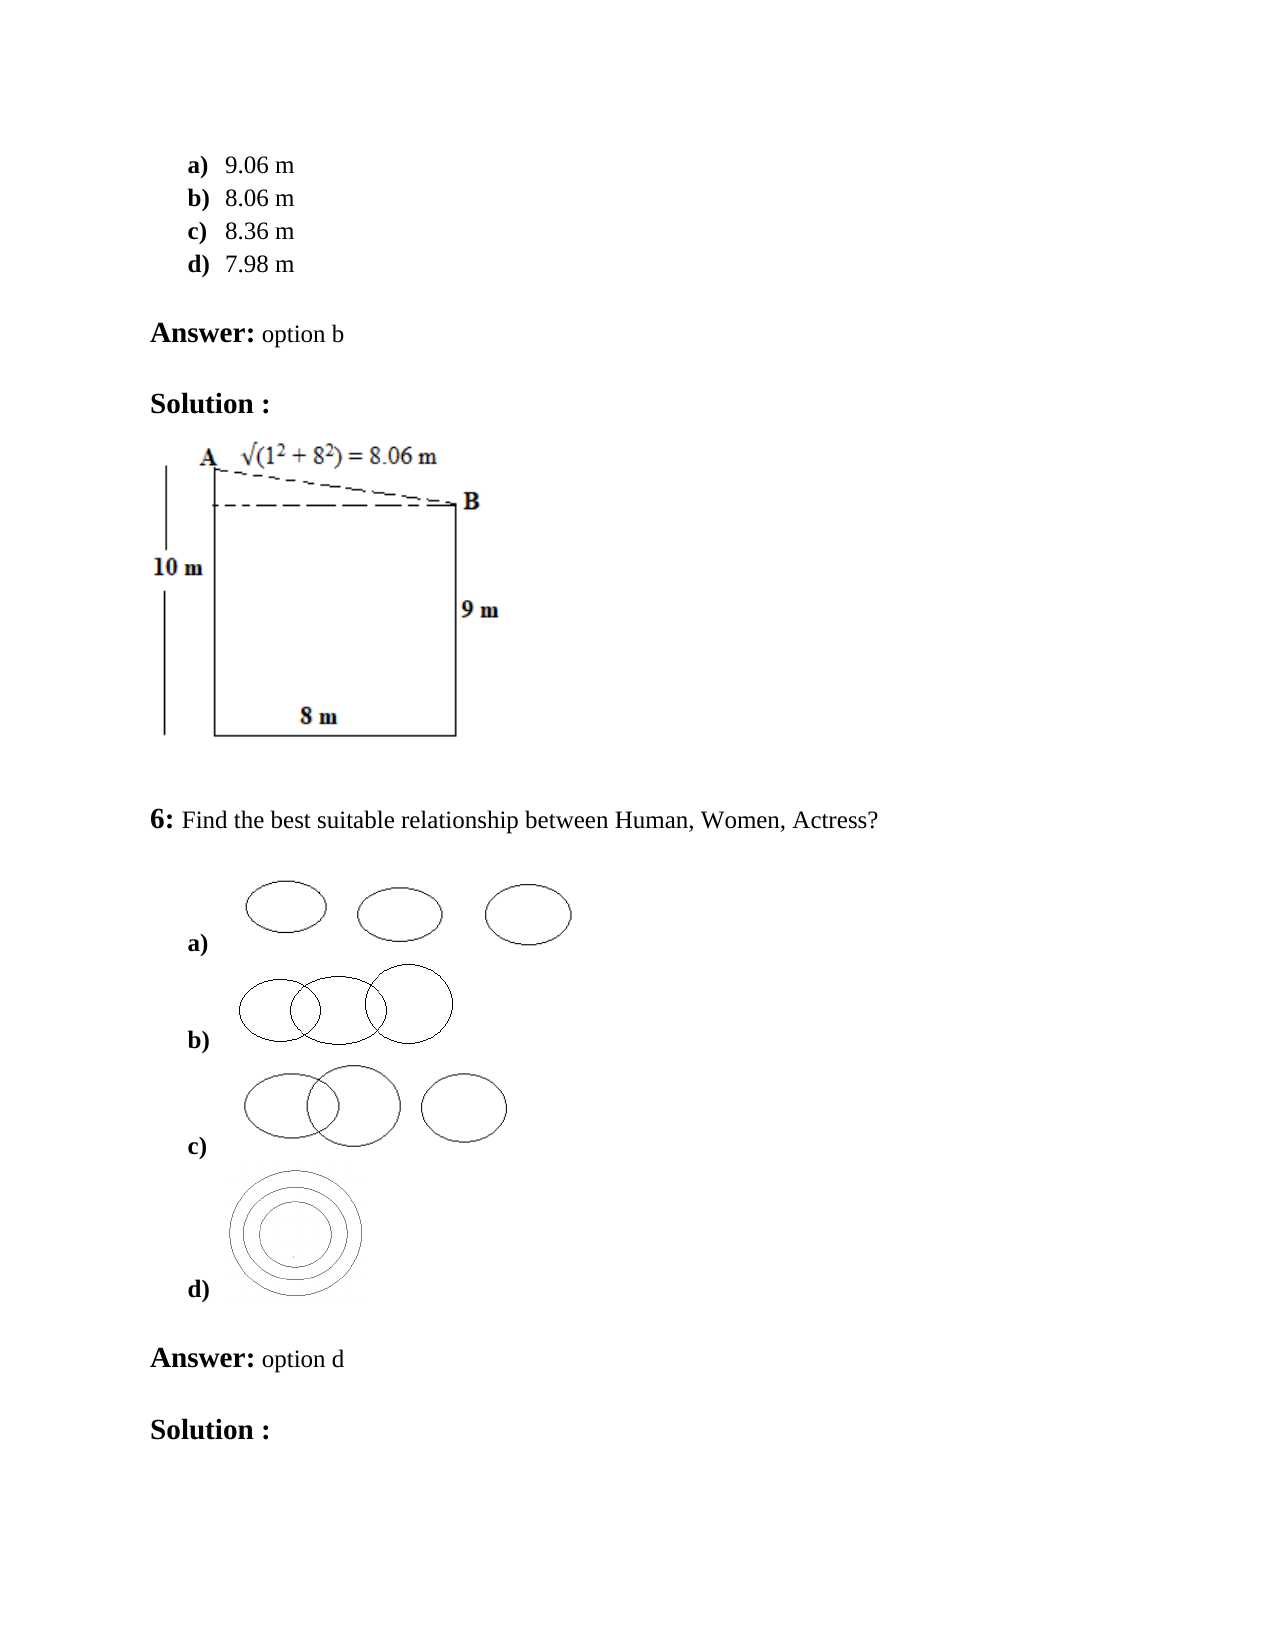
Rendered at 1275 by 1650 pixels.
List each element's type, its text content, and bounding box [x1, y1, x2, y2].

list 9.06 m [187, 150, 1125, 179]
picture [225, 873, 577, 952]
text Solution : [150, 1412, 1125, 1446]
picture [150, 425, 510, 751]
text Answer: option b [150, 315, 1125, 349]
list 8.06 m [187, 183, 1125, 212]
text 6: Find the best suitable relationship between Human, Women, Actress? [150, 802, 1125, 835]
picture [225, 961, 455, 1049]
picture [225, 1163, 368, 1298]
list 7.98 m [187, 249, 1125, 278]
list 8.36 m [187, 216, 1125, 245]
picture [225, 1058, 511, 1155]
text Solution : [150, 387, 1125, 420]
text Answer: option d [150, 1340, 1125, 1374]
